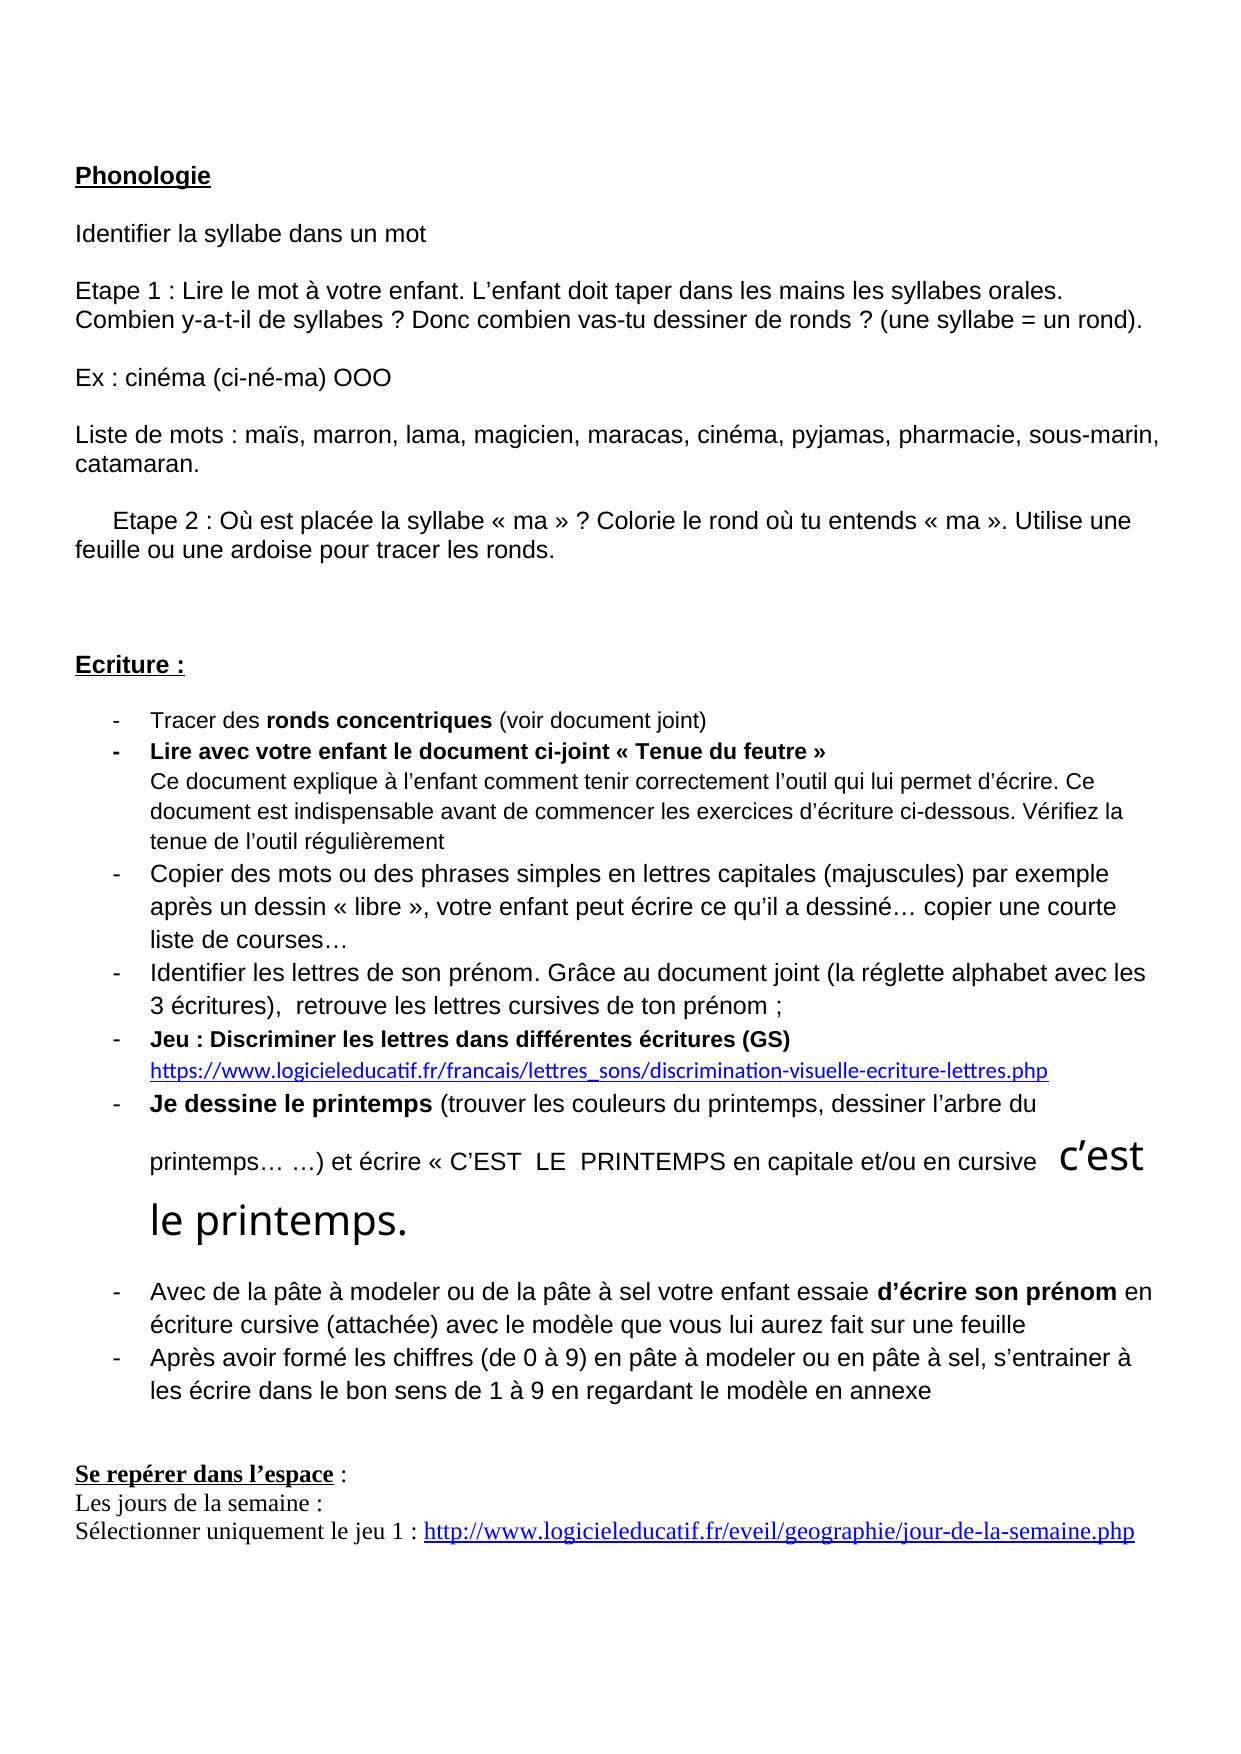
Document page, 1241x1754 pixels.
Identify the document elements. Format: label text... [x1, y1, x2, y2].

text Sélectionner uniquement le jeu 1 : http://www.logicieleducatif.fr/eveil/geographie/jour-de-la-semaine.php [75, 1516, 1165, 1545]
text Phonologie [75, 161, 1165, 190]
list Avec de la pâte à modeler ou de la pâte à sel votre enfant essaie d’écrire son prénom en écriture cursive (attachée) avec le modèle que vous lui aurez fait sur une feuille [112, 1277, 1165, 1339]
list Lire avec votre enfant le document ci-joint « Tenue du feutre » [112, 738, 1165, 764]
list Identifier les lettres de son prénom. Grâce au document joint (la réglette alphabet avec les 3 écritures), retrouve les lettres cursives de ton prénom ; [112, 958, 1165, 1019]
text Les jours de la semaine : [75, 1488, 1165, 1516]
text Identifier la syllabe dans un mot [75, 219, 1165, 247]
text Ex : cinéma (ci-né-ma) OOO [75, 362, 1165, 391]
text Etape 1 : Lire le mot à votre enfant. L’enfant doit taper dans les mains les syllabes orales. Combien y-a-t-il de syllabes ? Donc combien vas-tu dessiner de ronds ? (une syllabe = un rond). [75, 276, 1165, 334]
list Ce document explique à l’enfant comment tenir correctement l’outil qui lui permet d’écrire. Ce document est indispensable avant de commencer les exercices d’écriture ci-dessous. Vérifiez la tenue de l’outil régulièrement [150, 768, 1165, 855]
list Je dessine le printemps (trouver les couleurs du printemps, dessiner l’arbre du printemps… …) et écrire « C’EST LE PRINTEMPS en capitale et/ou en cursive c’est le printemps. [112, 1089, 1165, 1248]
list Tracer des ronds concentriques (voir document joint) [112, 707, 1165, 734]
text Etape 2 : Où est placée la syllabe « ma » ? Colorie le rond où tu entends « ma ». Utilise une feuille ou une ardoise pour tracer les ronds. [75, 506, 1165, 564]
text Ecriture : [75, 650, 1165, 679]
list Après avoir formé les chiffres (de 0 à 9) en pâte à modeler ou en pâte à sel, s’entrainer à les écrire dans le bon sens de 1 à 9 en regardant le modèle en annexe [112, 1343, 1165, 1405]
text Liste de mots : maïs, marron, lama, magicien, maracas, cinéma, pyjamas, pharmacie, sous-marin, catamaran. [75, 420, 1165, 477]
list Copier des mots ou des phrases simples en lettres capitales (majuscules) par exemple après un dessin « libre », votre enfant peut écrire ce qu’il a dessiné… copier une courte liste de courses… [112, 858, 1165, 953]
text Se repérer dans l’espace : [75, 1459, 1165, 1488]
list Jeu : Discriminer les lettres dans différentes écritures (GS) https://www.logicieleducatif.fr/francais/lettres_sons/discrimination-visuelle-ecriture-lettres.php [112, 1024, 1165, 1084]
